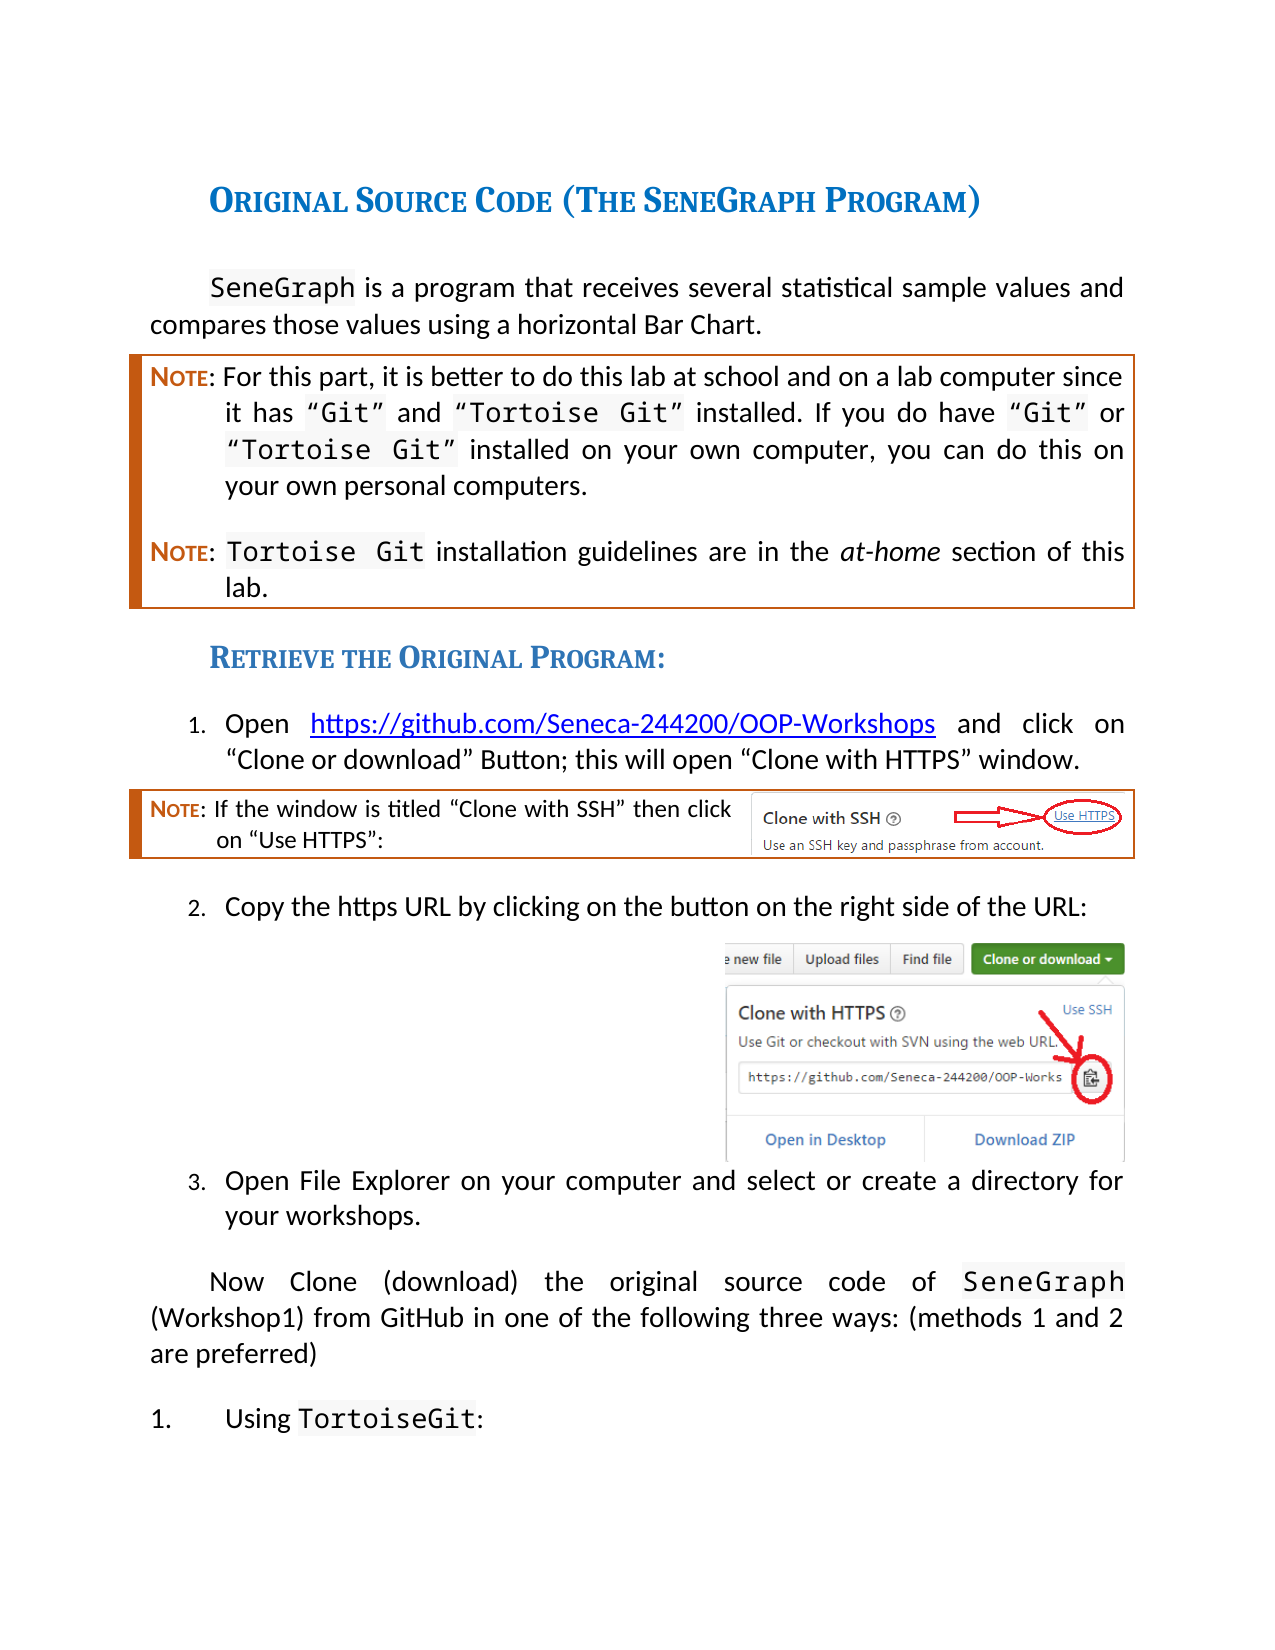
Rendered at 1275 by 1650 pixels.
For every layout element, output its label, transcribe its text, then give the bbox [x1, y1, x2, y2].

text Note: For this part, it is better to do this lab at school and on a lab computer since it has “Git” and “Tortoise Git” installed. If you do have “Git” or “Tortoise Git” installed on your own computer, you can do this on your own personal computers. [142, 356, 1133, 503]
text Note: Tortoise Git installation guidelines are in the at-home section of this lab. [142, 528, 1133, 607]
picture [751, 791, 1125, 855]
picture [725, 942, 1125, 1162]
subtitle Original Source Code (The SeneGraph Program) [150, 179, 1125, 222]
list Open https://github.com/Seneca-244200/OOP-Workshops and click on “Clone or download” Button; this will open “Clone with HTTPS” window. [187, 706, 1125, 777]
subtitle Retrieve the Original Program: [150, 638, 1125, 676]
list Copy the https URL by clicking on the button on the right side of the URL: [187, 888, 1125, 923]
text Now Clone (download) the original source code of SeneGraph (Workshop1) from GitHub in one of the following three ways: (methods 1 and 2 are preferred) [150, 1262, 1125, 1370]
list Using TortoiseGit: [150, 1399, 1125, 1436]
text SeneGraph is a program that receives several statistical sample values and compares those values using a horizontal Bar Chart. [150, 269, 1125, 341]
